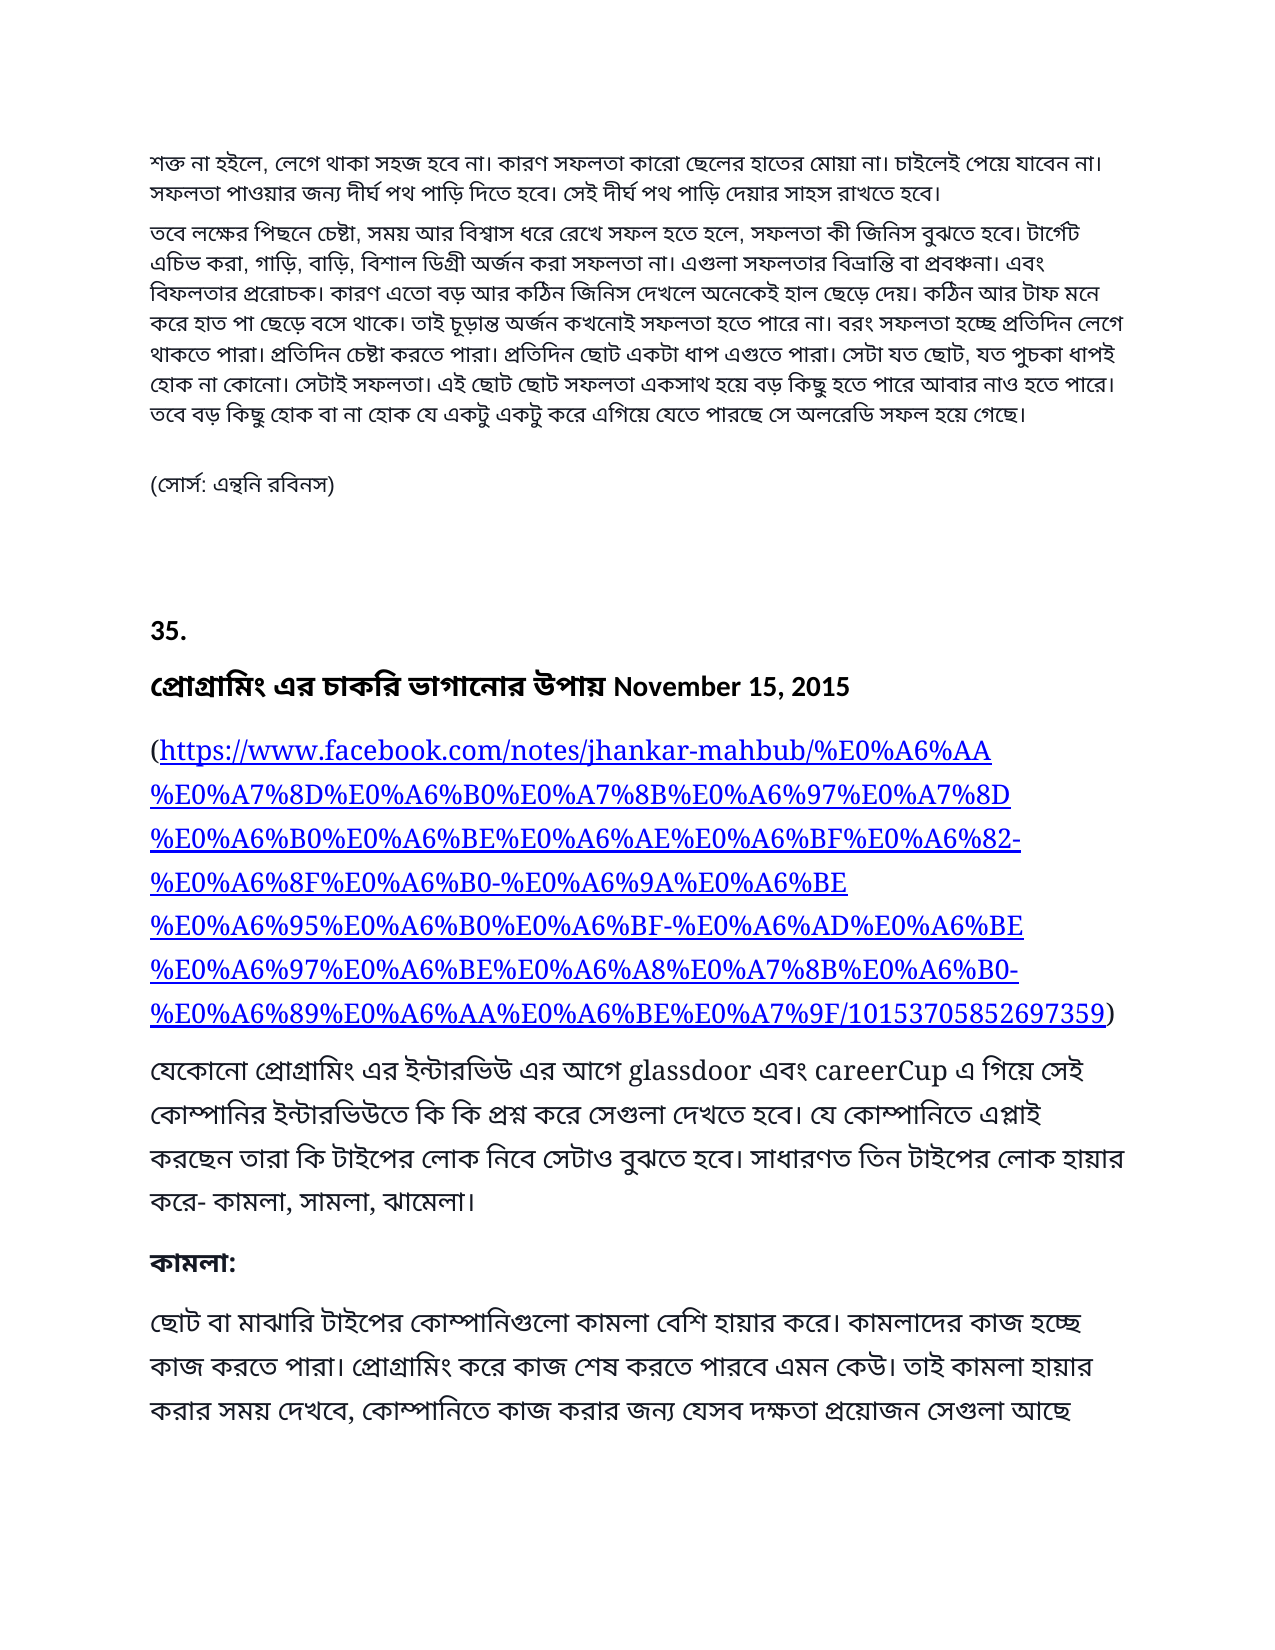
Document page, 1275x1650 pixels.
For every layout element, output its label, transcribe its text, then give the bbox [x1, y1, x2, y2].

text কামলা: [150, 1239, 1125, 1283]
text প্রোগ্রামিং এর চাকরি ভাগানোর উপায় November 15, 2015 [150, 664, 1125, 708]
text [150, 150, 1125, 210]
text যেকোনো প্রোগ্রামিং এর ইন্টারভিউ এর আগে glassdoor এবং careerCup এ গিয়ে সেই কোম্পানির ইন্টারভিউতে কি কি প্রশ্ন করে সেগুলা দেখতে হবে। যে কোম্পানিতে এপ্লাই করছেন তারা কি টাইপের লোক নিবে সেটাও বুঝতে হবে। সাধারণত তিন টাইপের লোক হায়ার করে- কামলা, সামলা, ঝামেলা। [150, 1048, 1125, 1223]
text (https://www.facebook.com/notes/jhankar-mahbub/%E0%A6%AA%E0%A7%8D%E0%A6%B0%E0%A7%8B%E0%A6%97%E0%A7%8D%E0%A6%B0%E0%A6%BE%E0%A6%AE%E0%A6%BF%E0%A6%82-%E0%A6%8F%E0%A6%B0-%E0%A6%9A%E0%A6%BE%E0%A6%95%E0%A6%B0%E0%A6%BF-%E0%A6%AD%E0%A6%BE%E0%A6%97%E0%A6%BE%E0%A6%A8%E0%A7%8B%E0%A6%B0-%E0%A6%89%E0%A6%AA%E0%A6%BE%E0%A7%9F/10153705852697359) [150, 725, 1125, 1031]
text তবে লক্ষের পিছনে চেষ্টা, সময় আর বিশ্বাস ধরে রেখে সফল হতে হলে, সফলতা কী জিনিস বুঝতে হবে। টার্গেট এচিভ করা, গাড়ি, বাড়ি, বিশাল ডিগ্রী অর্জন করা সফলতা না। এগুলা সফলতার বিভ্রান্তি বা প্রবঞ্চনা। এবং বিফলতার প্ররোচক। কারণ এতো বড় আর কঠিন জিনিস দেখলে অনেকেই হাল ছেড়ে দেয়। কঠিন আর টাফ মনে করে হাত পা ছেড়ে বসে থাকে। তাই চূড়ান্ত অর্জন কখনোই সফলতা হতে পারে না। বরং সফলতা হচ্ছে প্রতিদিন লেগে থাকতে পারা। প্রতিদিন চেষ্টা করতে পারা। প্রতিদিন ছোট একটা ধাপ এগুতে পারা। সেটা যত ছোট, যত পুচকা ধাপই হোক না কোনো। সেটাই সফলতা। এই ছোট ছোট সফলতা একসাথ হয়ে বড় কিছু হতে পারে আবার নাও হতে পারে। তবে বড় কিছু হোক বা না হোক যে একটু একটু করে এগিয়ে যেতে পারছে সে অলরেডি সফল হয়ে গেছে। [150, 220, 1125, 431]
text 35. [150, 604, 1125, 648]
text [150, 1300, 1125, 1431]
text (সোর্স: এন্থনি রবিনস) [150, 441, 1125, 501]
